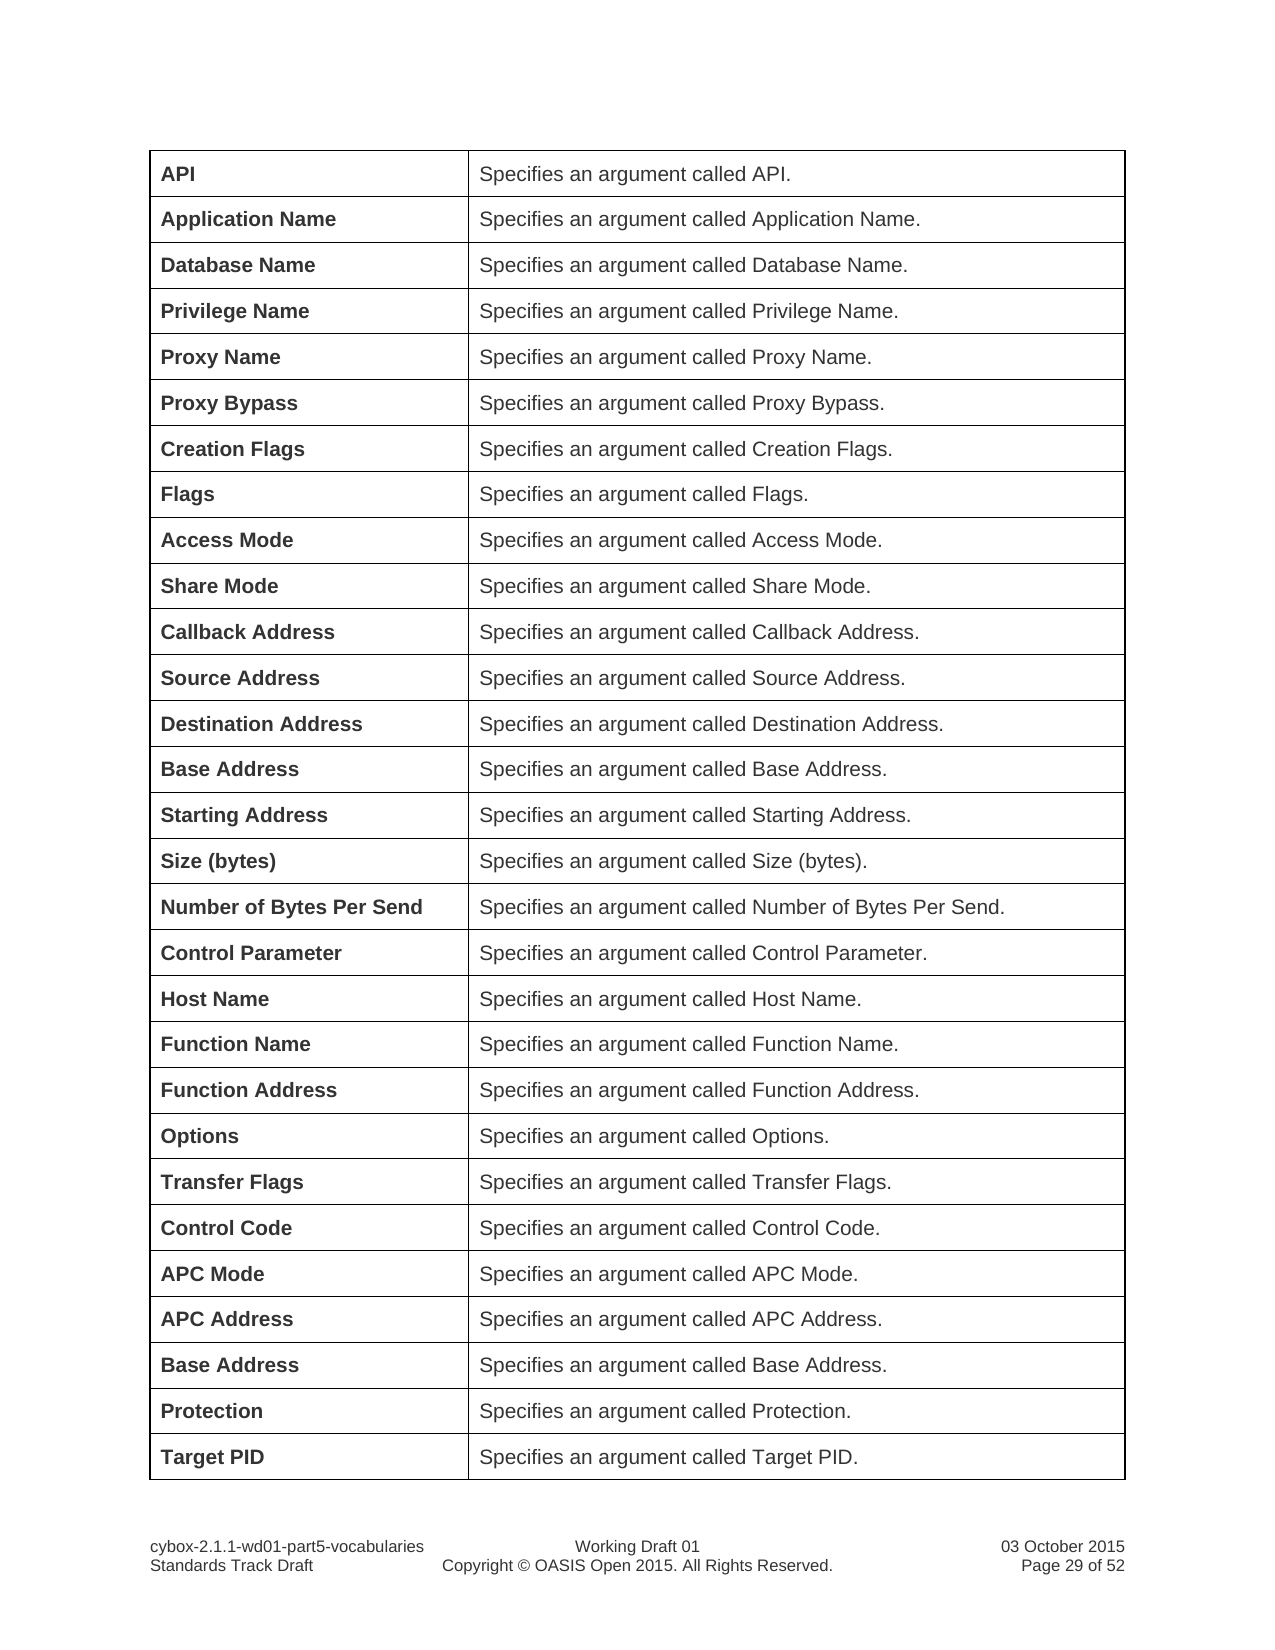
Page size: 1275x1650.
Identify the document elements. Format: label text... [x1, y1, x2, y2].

table_cell Protection [151, 1389, 468, 1433]
table_cell APC Mode [151, 1251, 468, 1296]
table_cell Host Name [151, 976, 468, 1021]
table_cell Specifies an argument called Host Name. [469, 976, 1124, 1021]
table_cell Access Mode [151, 518, 468, 562]
table_cell Function Address [151, 1068, 468, 1112]
table_cell Function Name [151, 1022, 468, 1067]
table_cell Proxy Name [151, 334, 468, 379]
table_cell Specifies an argument called API. [469, 151, 1124, 196]
table_cell Specifies an argument called Proxy Name. [469, 334, 1124, 379]
table_cell Database Name [151, 243, 468, 287]
table_cell Specifies an argument called Control Code. [469, 1205, 1124, 1250]
table_cell Specifies an argument called Target PID. [469, 1434, 1124, 1479]
table_cell Control Code [151, 1205, 468, 1250]
table_cell Specifies an argument called Function Name. [469, 1022, 1124, 1067]
table_cell Specifies an argument called Database Name. [469, 243, 1124, 287]
table_cell Callback Address [151, 609, 468, 654]
table_cell Specifies an argument called Base Address. [469, 747, 1124, 792]
table_cell Flags [151, 472, 468, 517]
table_cell Specifies an argument called Application Name. [469, 197, 1124, 242]
table_cell API [151, 151, 468, 196]
table_cell Share Mode [151, 564, 468, 608]
table_cell Specifies an argument called Creation Flags. [469, 426, 1124, 471]
table_cell Specifies an argument called APC Address. [469, 1297, 1124, 1342]
table_cell Specifies an argument called Protection. [469, 1389, 1124, 1433]
table_cell Source Address [151, 655, 468, 700]
table_cell Specifies an argument called Destination Address. [469, 701, 1124, 746]
table_cell Specifies an argument called Starting Address. [469, 793, 1124, 837]
table_cell Specifies an argument called Flags. [469, 472, 1124, 517]
table_cell Specifies an argument called Size (bytes). [469, 839, 1124, 883]
table_cell Specifies an argument called Proxy Bypass. [469, 380, 1124, 425]
table_cell Base Address [151, 747, 468, 792]
table_cell Specifies an argument called Control Parameter. [469, 930, 1124, 975]
table_cell Privilege Name [151, 289, 468, 333]
table_cell Specifies an argument called Transfer Flags. [469, 1159, 1124, 1204]
table_cell Specifies an argument called Share Mode. [469, 564, 1124, 608]
table_cell Size (bytes) [151, 839, 468, 883]
table_cell Specifies an argument called Number of Bytes Per Send. [469, 884, 1124, 929]
table_cell Specifies an argument called Callback Address. [469, 609, 1124, 654]
table_cell APC Address [151, 1297, 468, 1342]
table_cell Proxy Bypass [151, 380, 468, 425]
table_cell Specifies an argument called Source Address. [469, 655, 1124, 700]
table_cell Application Name [151, 197, 468, 242]
table_cell Transfer Flags [151, 1159, 468, 1204]
table_cell Control Parameter [151, 930, 468, 975]
table_cell Specifies an argument called Base Address. [469, 1343, 1124, 1387]
table_cell Options [151, 1114, 468, 1158]
table_cell Specifies an argument called APC Mode. [469, 1251, 1124, 1296]
table_cell Destination Address [151, 701, 468, 746]
table_cell Base Address [151, 1343, 468, 1387]
table_cell Specifies an argument called Access Mode. [469, 518, 1124, 562]
table_cell Specifies an argument called Options. [469, 1114, 1124, 1158]
table_cell Specifies an argument called Function Address. [469, 1068, 1124, 1112]
table_cell Creation Flags [151, 426, 468, 471]
table_cell Specifies an argument called Privilege Name. [469, 289, 1124, 333]
table_cell Starting Address [151, 793, 468, 837]
table_cell Target PID [151, 1434, 468, 1479]
table_cell Number of Bytes Per Send [151, 884, 468, 929]
